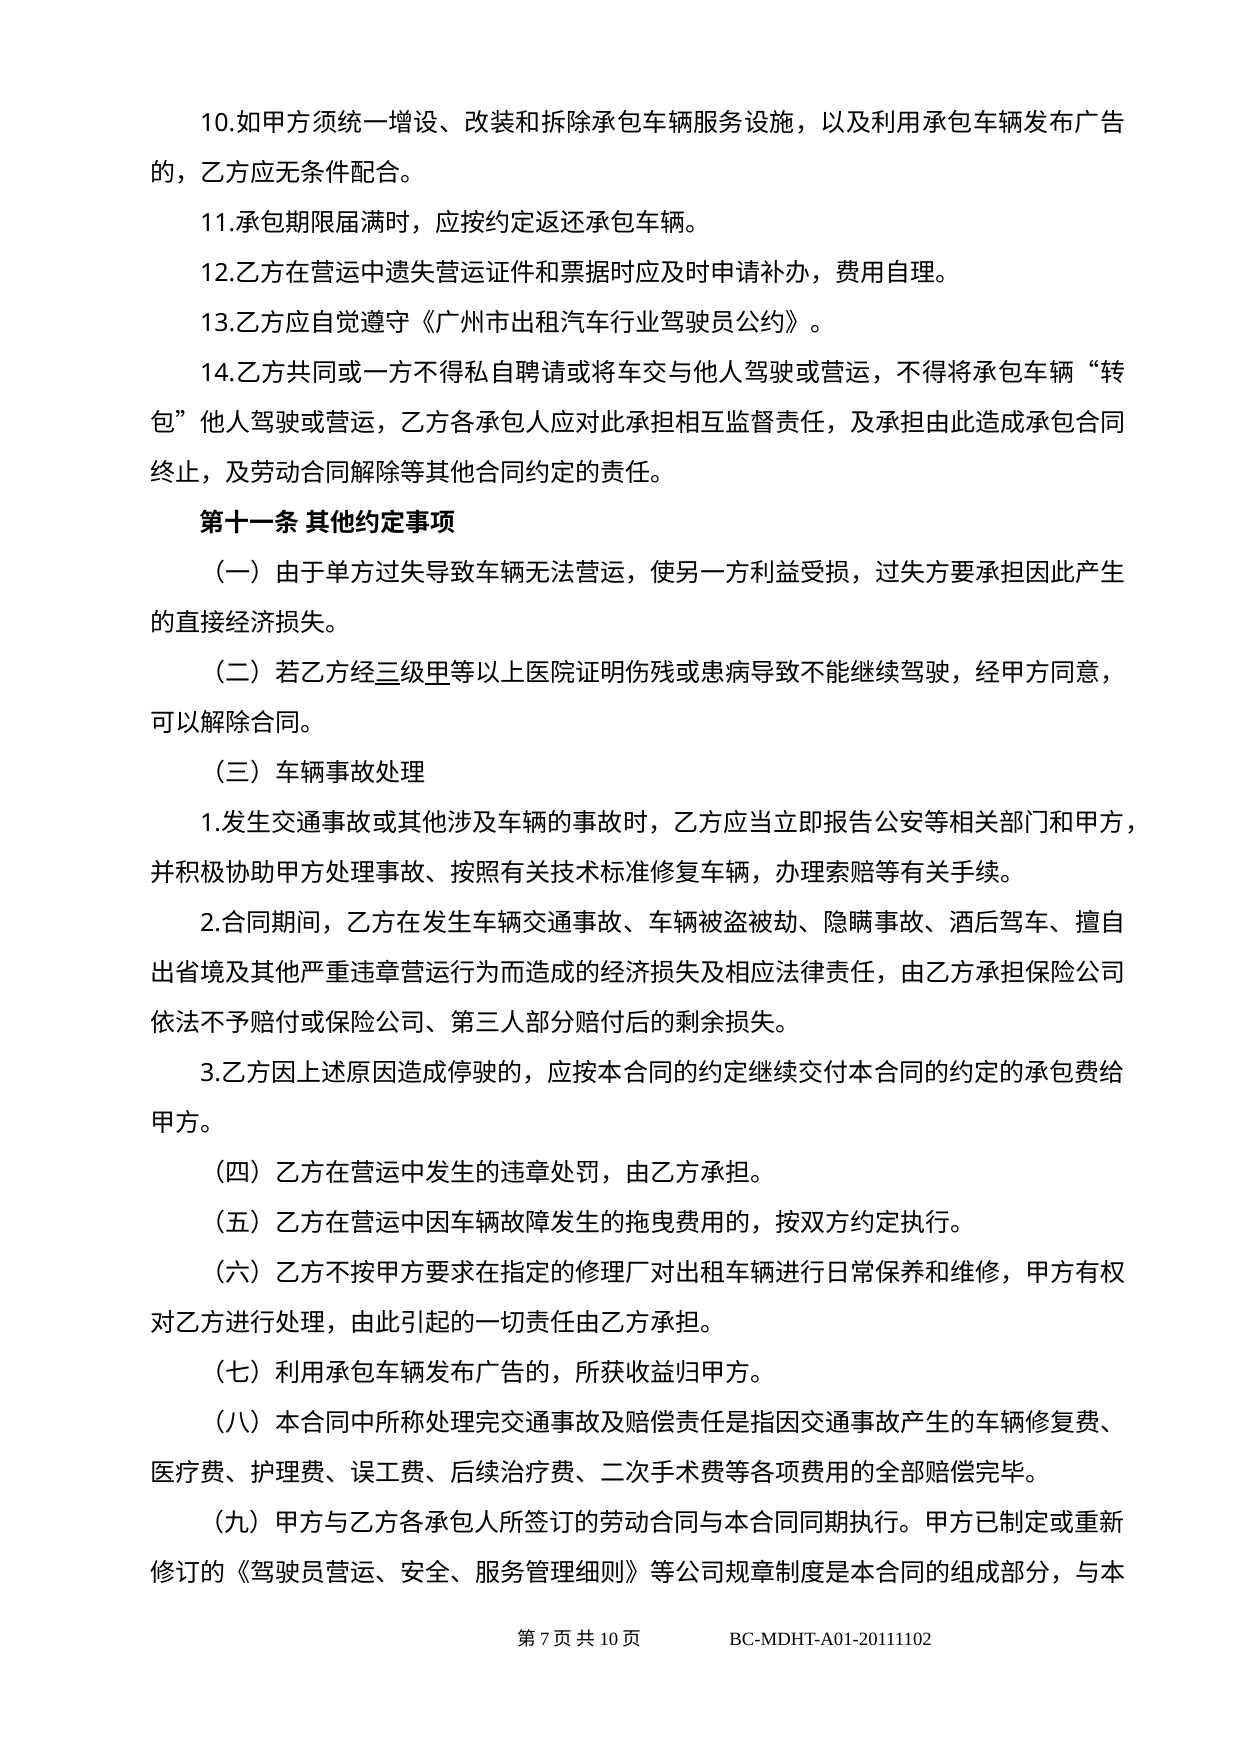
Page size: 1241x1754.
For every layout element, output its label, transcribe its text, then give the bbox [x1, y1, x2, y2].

text 10.如甲方须统一增设、改装和拆除承包车辆服务设施，以及利用承包车辆发布广告的，乙方应无条件配合。 [150, 91, 1125, 191]
text （三）车辆事故处理 [150, 741, 1125, 791]
text 11.承包期限届满时，应按约定返还承包车辆。 [150, 191, 1125, 241]
text （五）乙方在营运中因车辆故障发生的拖曳费用的，按双方约定执行。 [150, 1191, 1125, 1241]
text （六）乙方不按甲方要求在指定的修理厂对出租车辆进行日常保养和维修，甲方有权对乙方进行处理，由此引起的一切责任由乙方承担。 [150, 1241, 1125, 1341]
text 14.乙方共同或一方不得私自聘请或将车交与他人驾驶或营运，不得将承包车辆“转包”他人驾驶或营运，乙方各承包人应对此承担相互监督责任，及承担由此造成承包合同终止，及劳动合同解除等其他合同约定的责任。 [150, 341, 1125, 491]
text 2.合同期间，乙方在发生车辆交通事故、车辆被盗被劫、隐瞒事故、酒后驾车、擅自出省境及其他严重违章营运行为而造成的经济损失及相应法律责任，由乙方承担保险公司依法不予赔付或保险公司、第三人部分赔付后的剩余损失。 [150, 891, 1125, 1041]
text （八）本合同中所称处理完交通事故及赔偿责任是指因交通事故产生的车辆修复费、医疗费、护理费、误工费、后续治疗费、二次手术费等各项费用的全部赔偿完毕。 [150, 1391, 1125, 1491]
text （四）乙方在营运中发生的违章处罚，由乙方承担。 [150, 1141, 1125, 1191]
text 12.乙方在营运中遗失营运证件和票据时应及时申请补办，费用自理。 [150, 241, 1125, 291]
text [150, 1491, 1125, 1591]
text 3.乙方因上述原因造成停驶的，应按本合同的约定继续交付本合同的约定的承包费给甲方。 [150, 1041, 1125, 1141]
text 1.发生交通事故或其他涉及车辆的事故时，乙方应当立即报告公安等相关部门和甲方，并积极协助甲方处理事故、按照有关技术标准修复车辆，办理索赔等有关手续。 [150, 791, 1125, 891]
text （一）由于单方过失导致车辆无法营运，使另一方利益受损，过失方要承担因此产生的直接经济损失。 [150, 541, 1125, 641]
text （二）若乙方经三级甲等以上医院证明伤残或患病导致不能继续驾驶，经甲方同意，可以解除合同。 [150, 641, 1125, 741]
text 第十一条 其他约定事项 [150, 491, 1125, 541]
text 13.乙方应自觉遵守《广州市出租汽车行业驾驶员公约》。 [150, 291, 1125, 341]
text （七）利用承包车辆发布广告的，所获收益归甲方。 [150, 1341, 1125, 1391]
